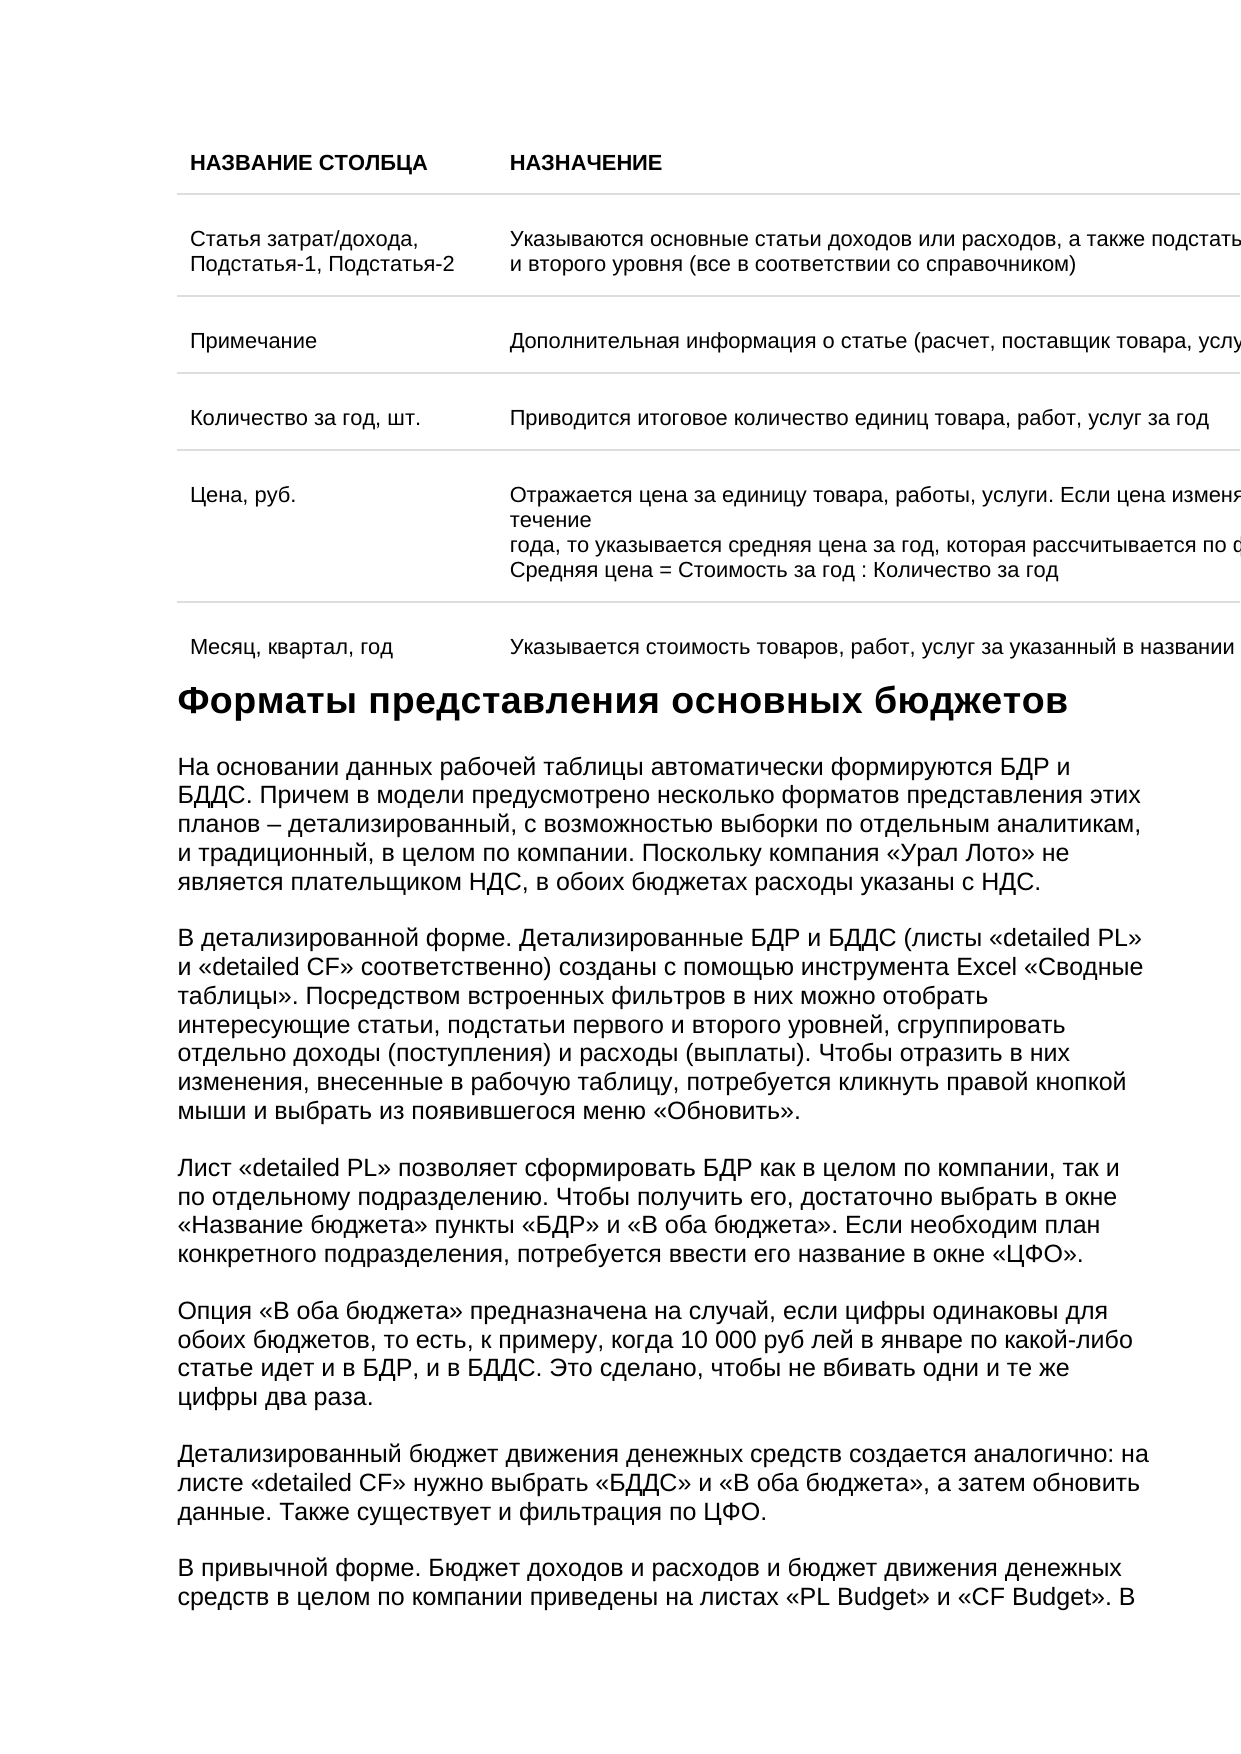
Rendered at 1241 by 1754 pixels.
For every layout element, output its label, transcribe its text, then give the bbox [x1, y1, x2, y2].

table_cell Указывается стоимость товаров, работ, услуг за указанный в названии период [497, 603, 1240, 678]
table_cell Цена, руб. [177, 451, 497, 601]
table_cell Отражается цена за единицу товара, работы, услуги. Если цена изменяется в течение года, то указывается средняя цена за год, которая рассчитывается по формуле: Средняя цена = Стоимость за год : Количество за год [497, 451, 1240, 601]
table_cell Указываются основные статьи доходов или расходов, а также подстатьи первого и второго уровня (все в соответствии со справочником) [497, 195, 1240, 295]
table_cell Месяц, квартал, год [177, 603, 497, 678]
table_cell Количество за год, шт. [177, 374, 497, 449]
table_cell Статья затрат/дохода, Подстатья-1, Подстатья-2 [177, 195, 497, 295]
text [177, 1553, 1152, 1611]
text На основании данных рабочей таблицы автоматически формируются БДР и БДДС. Причем в модели предусмотрено несколько форматов представления этих планов – детализированный, с возможностью выборки по отдельным аналитикам, и традиционный, в целом по компании. Поскольку компания «Урал Лото» не является плательщиком НДС, в обоих бюджетах расходы указаны с НДС. [177, 751, 1152, 895]
table_header НАЗВАНИЕ СТОЛБЦА [177, 118, 497, 193]
table_cell Дополнительная информация о статье (расчет, поставщик товара, услуги и др.) [497, 297, 1240, 372]
table_cell Примечание [177, 297, 497, 372]
text Лист «detailed PL» позволяет сформировать БДР как в целом по компании, так и по отдельному подразделению. Чтобы получить его, достаточно выбрать в окне «Название бюджета» пункты «БДР» и «В оба бюджета». Если необходим план конкретного подразделения, потребуется ввести его название в окне «ЦФО». [177, 1153, 1152, 1268]
text В детализированной форме. Детализированные БДР и БДДС (листы «detailed PL» и «detailed CF» соответственно) созданы с помощью инструмента Excel «Сводные таблицы». Посредством встроенных фильтров в них можно отобрать интересующие статьи, подстатьи первого и второго уровней, сгруппировать отдельно доходы (поступления) и расходы (выплаты). Чтобы отразить в них изменения, внесенные в рабочую таблицу, потребуется кликнуть правой кнопкой мыши и выбрать из появившегося меню «Обновить». [177, 923, 1152, 1124]
table_cell Приводится итоговое количество единиц товара, работ, услуг за год [497, 374, 1240, 449]
text Детализированный бюджет движения денежных средств создается аналогично: на листе «detailed СF» нужно выбрать «БДДС» и «В оба бюджета», а затем обновить данные. Также существует и фильтрация по ЦФО. [177, 1439, 1152, 1525]
text Опция «В оба бюджета» предназначена на случай, если цифры одинаковы для обоих бюджетов, то есть, к примеру, когда 10 000 руб лей в январе по какой-либо статье идет и в БДР, и в БДДС. Это сделано, чтобы не вбивать одни и те же цифры два раза. [177, 1296, 1152, 1411]
text Форматы представления основных бюджетов [177, 678, 1152, 722]
table_header НАЗНАЧЕНИЕ [497, 118, 1240, 193]
